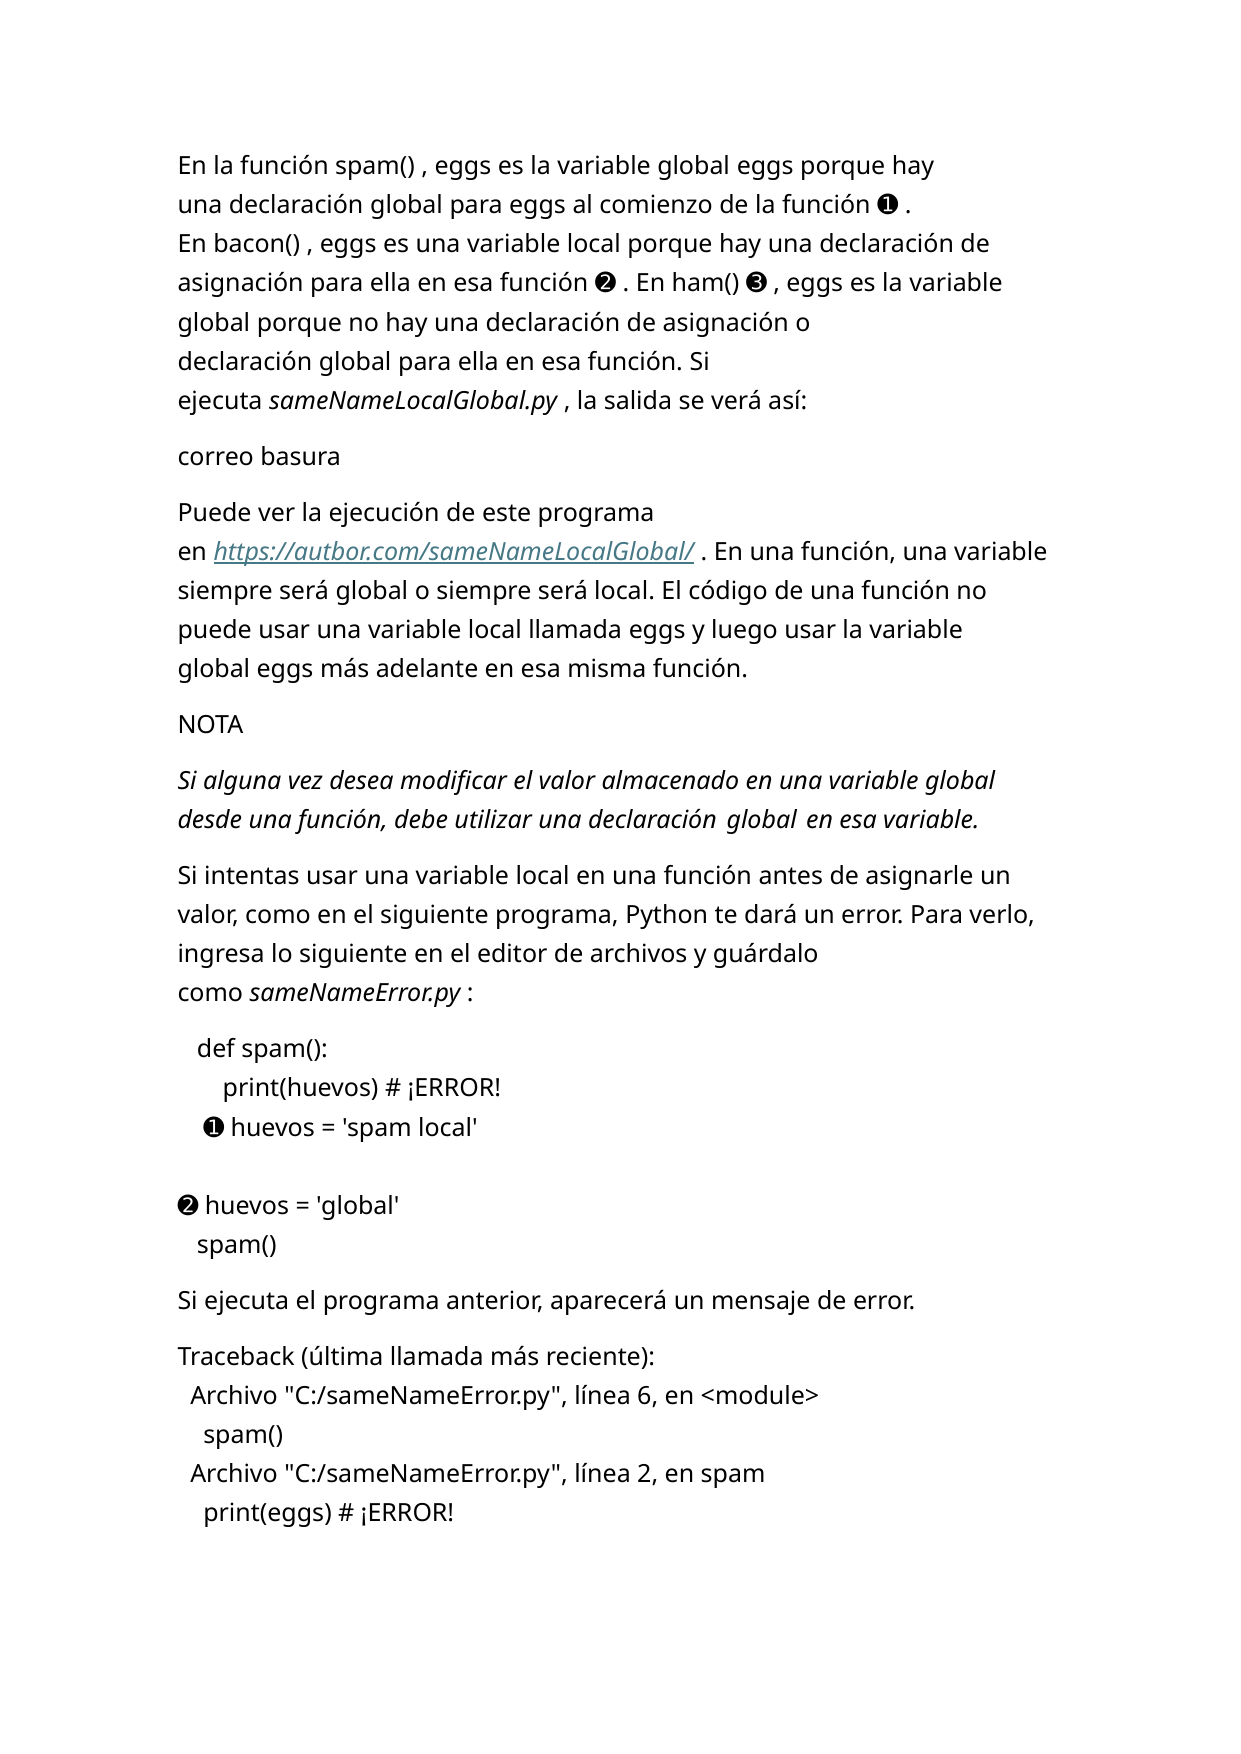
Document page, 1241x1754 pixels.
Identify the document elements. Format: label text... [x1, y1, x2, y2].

text NOTA [177, 707, 1063, 741]
text Si intentas usar una variable local en una función antes de asignarle un valor, como en el siguiente programa, Python te dará un error. Para verlo, ingresa lo siguiente en el editor de archivos y guárdalo como sameNameError.py : [177, 858, 1063, 1009]
text Si alguna vez desea modificar el valor almacenado en una variable global desde una función, debe utilizar una declaración global en esa variable. [177, 763, 1063, 836]
text Puede ver la ejecución de este programa en https://autbor.com/sameNameLocalGlobal/ . En una función, una variable siempre será global o siempre será local. El código de una función no puede usar una variable local llamada eggs y luego usar la variable global eggs más adelante en esa misma función. [177, 494, 1063, 685]
text def spam(): print(huevos) # ¡ERROR! ➊ huevos = 'spam local' ➋ huevos = 'global' spam() [177, 1031, 1063, 1261]
text En la función spam() , eggs es la variable global eggs porque hay una declaración global para eggs al comienzo de la función ➊ . En bacon() , eggs es una variable local porque hay una declaración de asignación para ella en esa función ➋ . En ham() ➌ , eggs es la variable global porque no hay una declaración de asignación o declaración global para ella en esa función. Si ejecuta sameNameLocalGlobal.py , la salida se verá así: [177, 148, 1063, 417]
text correo basura [177, 438, 1063, 472]
text Si ejecuta el programa anterior, aparecerá un mensaje de error. [177, 1283, 1063, 1317]
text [177, 1338, 1063, 1529]
